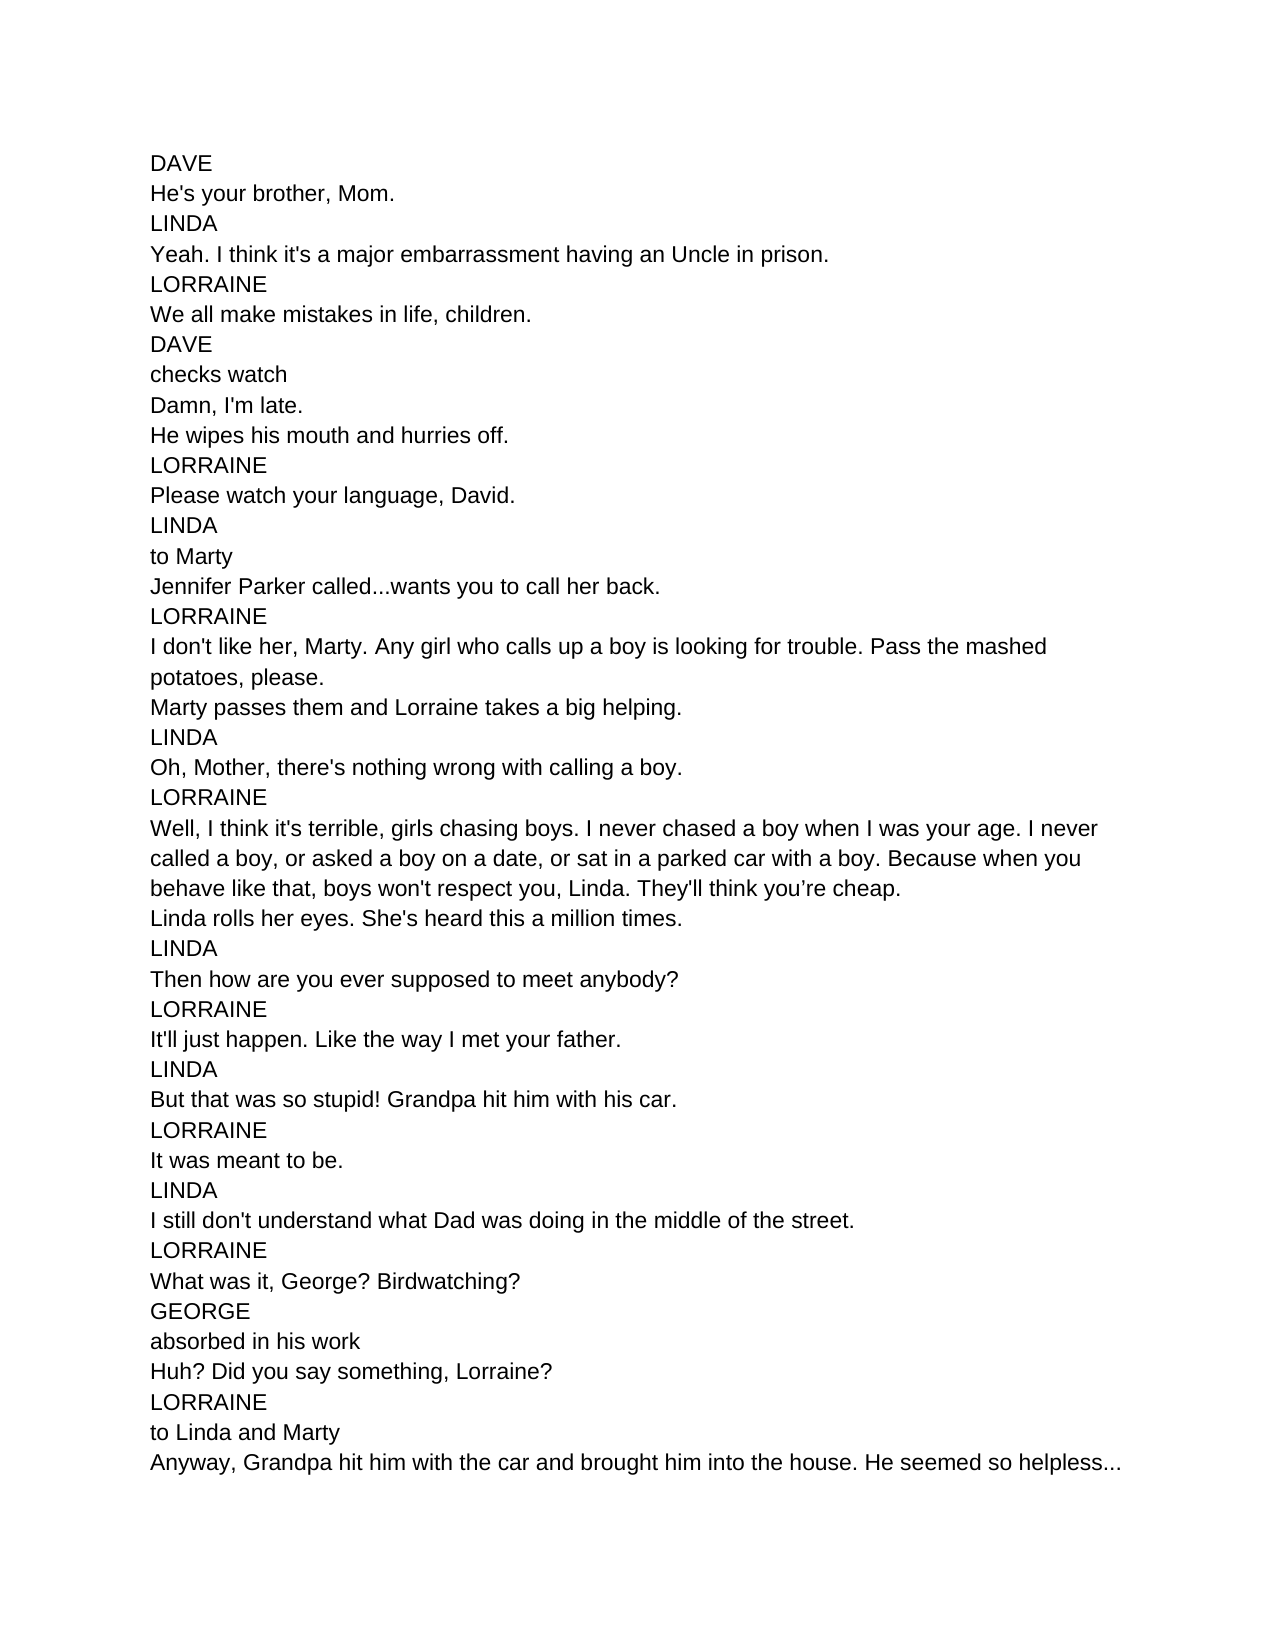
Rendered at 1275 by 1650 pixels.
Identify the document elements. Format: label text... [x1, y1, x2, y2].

text LORRAINE [150, 1388, 1125, 1415]
text Marty passes them and Lorraine takes a big helping. [150, 694, 1125, 720]
text What was it, George? Birdwatching? [150, 1268, 1125, 1294]
text absorbed in his work [150, 1328, 1125, 1354]
text Well, I think it's terrible, girls chasing boys. I never chased a boy when I was your age. I never called a boy, or asked a boy on a date, or sat in a parked car with a boy. Because when you behave like that, boys won't respect you, Linda. They'll think you’re cheap. [150, 814, 1125, 901]
text GEORGE [150, 1298, 1125, 1324]
text Linda rolls her eyes. She's heard this a million times. [150, 905, 1125, 932]
text Damn, I'm late. [150, 392, 1125, 418]
text LINDA [150, 724, 1125, 750]
text Please watch your language, David. [150, 482, 1125, 509]
text DAVE [150, 150, 1125, 176]
text checks watch [150, 361, 1125, 388]
text Jennifer Parker called...wants you to call her back. [150, 573, 1125, 599]
text We all make mistakes in life, children. [150, 301, 1125, 327]
text to Marty [150, 543, 1125, 569]
text He wipes his mouth and hurries off. [150, 422, 1125, 448]
text I don't like her, Marty. Any girl who calls up a boy is looking for trouble. Pass the mashed potatoes, please. [150, 633, 1125, 690]
text It'll just happen. Like the way I met your father. [150, 1026, 1125, 1052]
text LORRAINE [150, 1237, 1125, 1264]
text LORRAINE [150, 603, 1125, 629]
text LORRAINE [150, 271, 1125, 297]
text LORRAINE [150, 452, 1125, 478]
text He's your brother, Mom. [150, 180, 1125, 207]
text It was meant to be. [150, 1147, 1125, 1173]
text to Linda and Marty [150, 1419, 1125, 1445]
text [150, 1449, 1125, 1475]
text I still don't understand what Dad was doing in the middle of the street. [150, 1207, 1125, 1234]
text Oh, Mother, there's nothing wrong with calling a boy. [150, 754, 1125, 781]
text Then how are you ever supposed to meet anybody? [150, 966, 1125, 992]
text LORRAINE [150, 1117, 1125, 1143]
text DAVE [150, 331, 1125, 358]
text LORRAINE [150, 996, 1125, 1022]
text LINDA [150, 1056, 1125, 1083]
text LINDA [150, 1177, 1125, 1203]
text Yeah. I think it's a major embarrassment having an Uncle in prison. [150, 241, 1125, 267]
text LINDA [150, 935, 1125, 962]
text Huh? Did you say something, Lorraine? [150, 1358, 1125, 1385]
text LINDA [150, 210, 1125, 237]
text LINDA [150, 512, 1125, 539]
text LORRAINE [150, 784, 1125, 811]
text But that was so stupid! Grandpa hit him with his car. [150, 1086, 1125, 1113]
